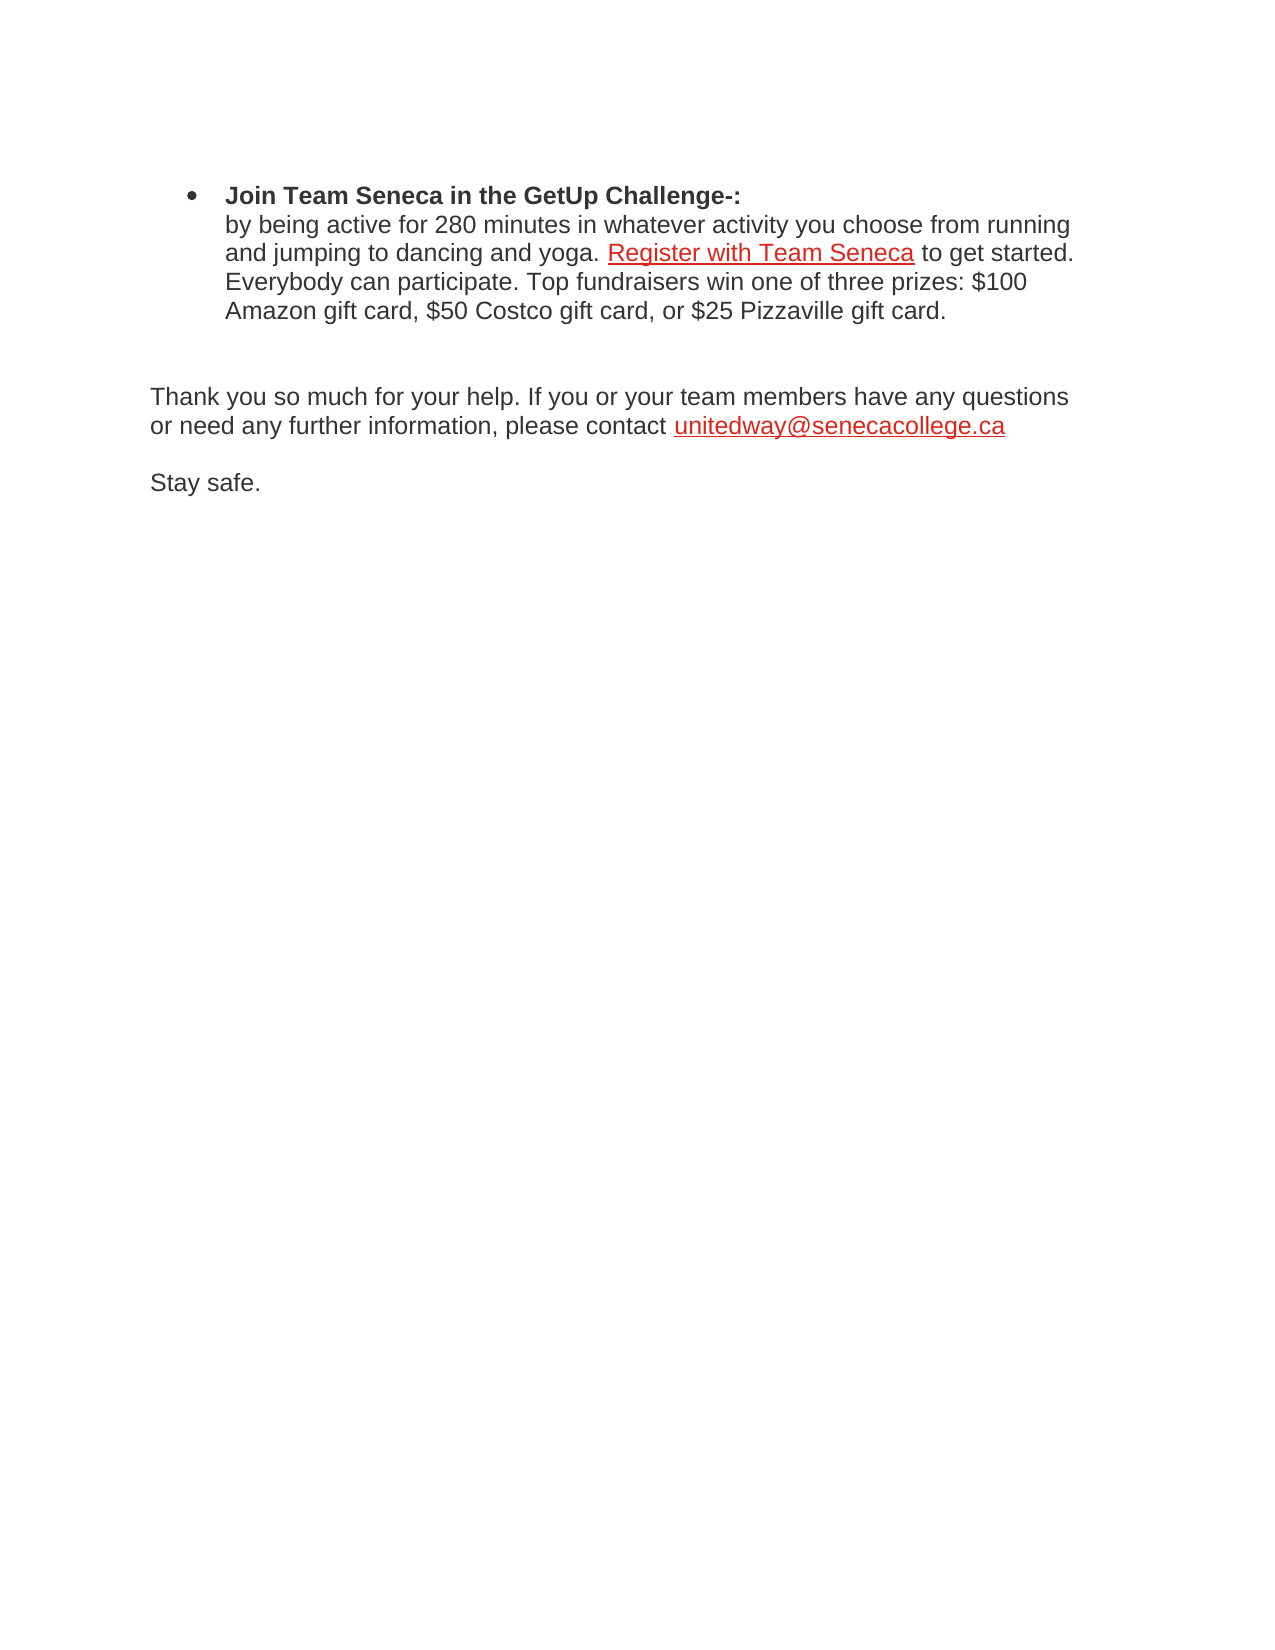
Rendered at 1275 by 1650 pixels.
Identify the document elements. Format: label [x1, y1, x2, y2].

table_header [150, 150, 1087, 764]
